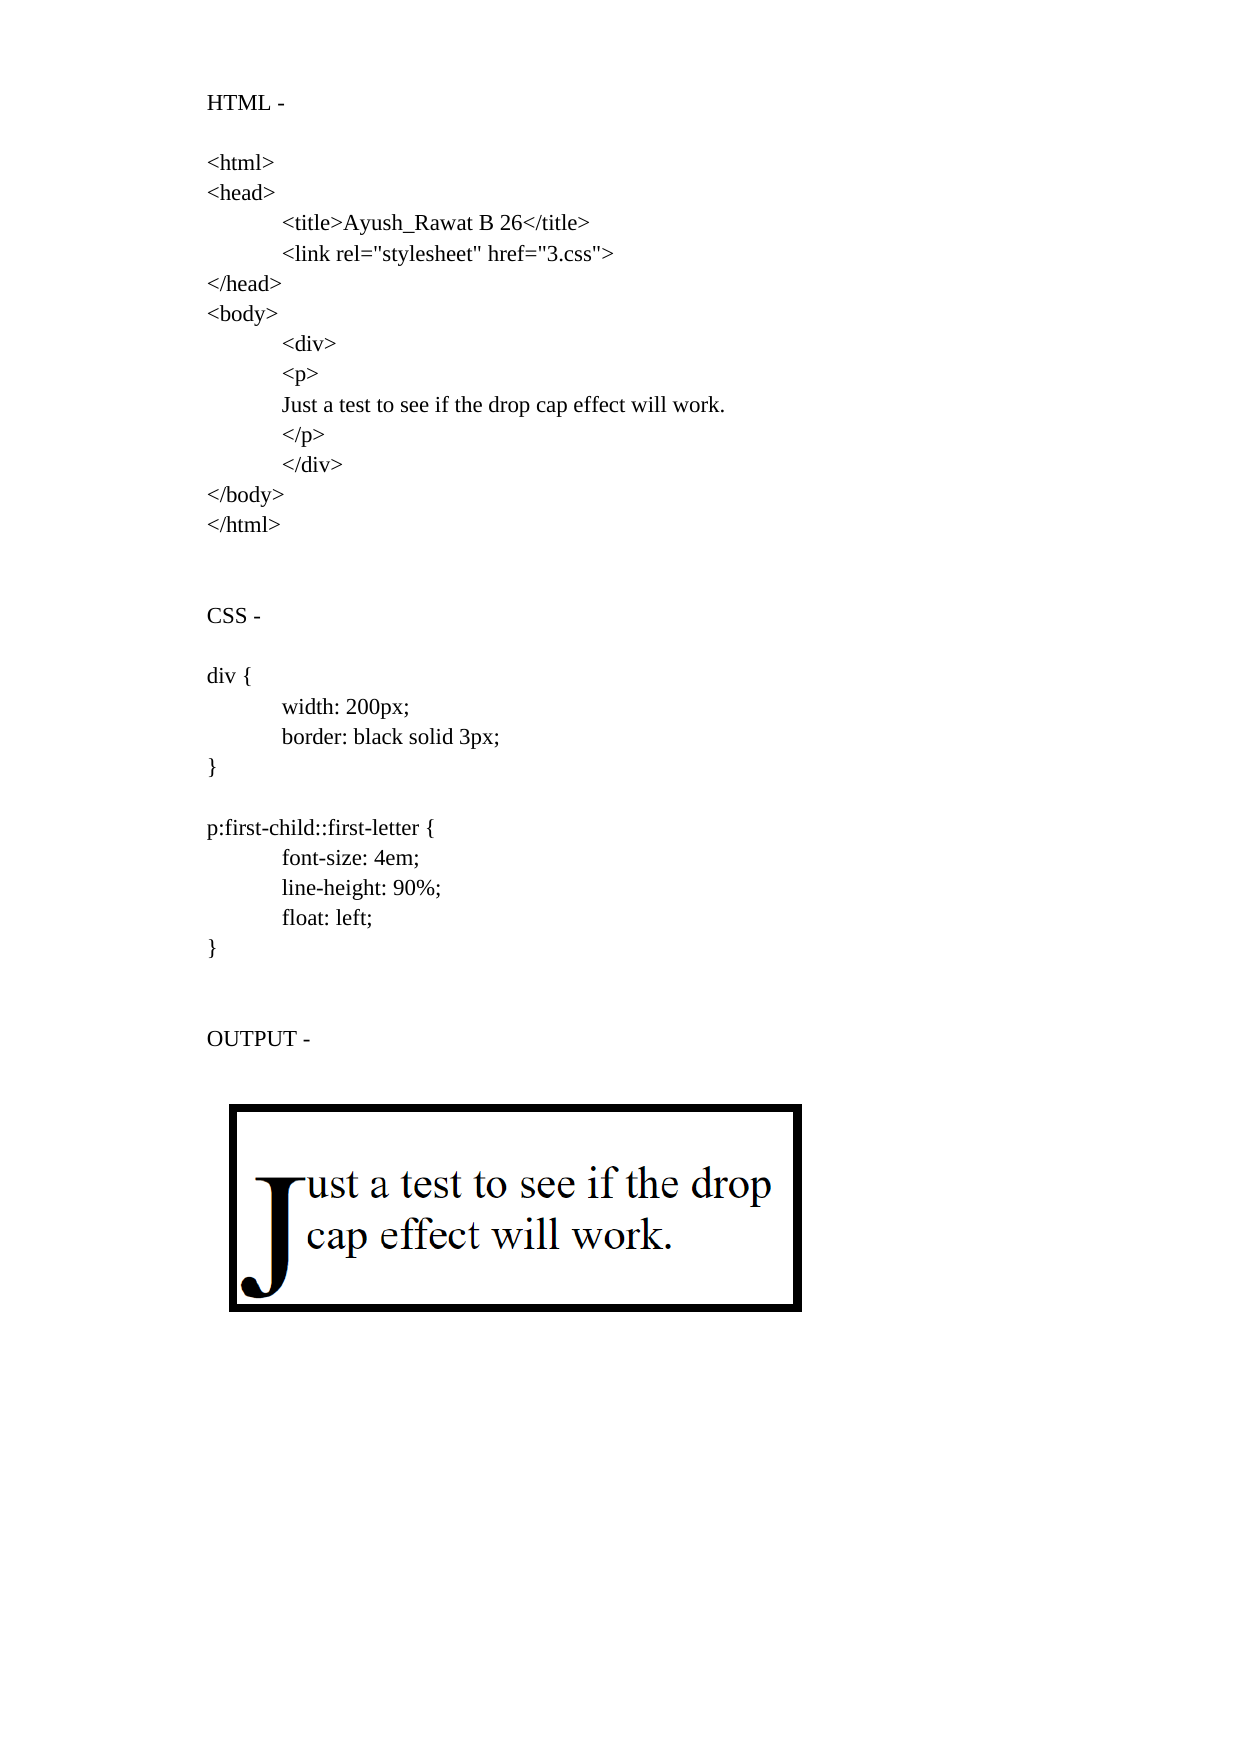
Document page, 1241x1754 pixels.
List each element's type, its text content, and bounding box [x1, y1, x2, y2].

text div { [207, 662, 1134, 689]
text line-height: 90%; [207, 874, 1134, 900]
text HTML - [207, 88, 1134, 115]
picture [206, 1085, 1134, 1534]
text float: left; [207, 904, 1134, 931]
text border: black solid 3px; [207, 723, 1134, 749]
text Just a test to see if the drop cap effect will work. [207, 391, 1134, 417]
text <html> [207, 149, 1134, 175]
text font-size: 4em; [207, 844, 1134, 870]
text OUTPUT - [207, 1025, 1134, 1051]
text <p> [207, 360, 1134, 387]
text <body> [207, 300, 1134, 326]
text } [207, 753, 1134, 779]
text </html> [207, 511, 1134, 538]
text </head> [207, 270, 1134, 296]
text width: 200px; [207, 693, 1134, 719]
text </p> [207, 421, 1134, 447]
text <div> [207, 330, 1134, 357]
text <title>Ayush_Rawat B 26</title> [207, 209, 1134, 236]
text <head> [207, 179, 1134, 206]
text p:first-child::first-letter { [207, 813, 1134, 840]
text } [207, 934, 1134, 961]
text CSS - [207, 602, 1134, 628]
text </body> [207, 481, 1134, 508]
text </div> [207, 451, 1134, 477]
text <link rel="stylesheet" href="3.css"> [207, 239, 1134, 266]
